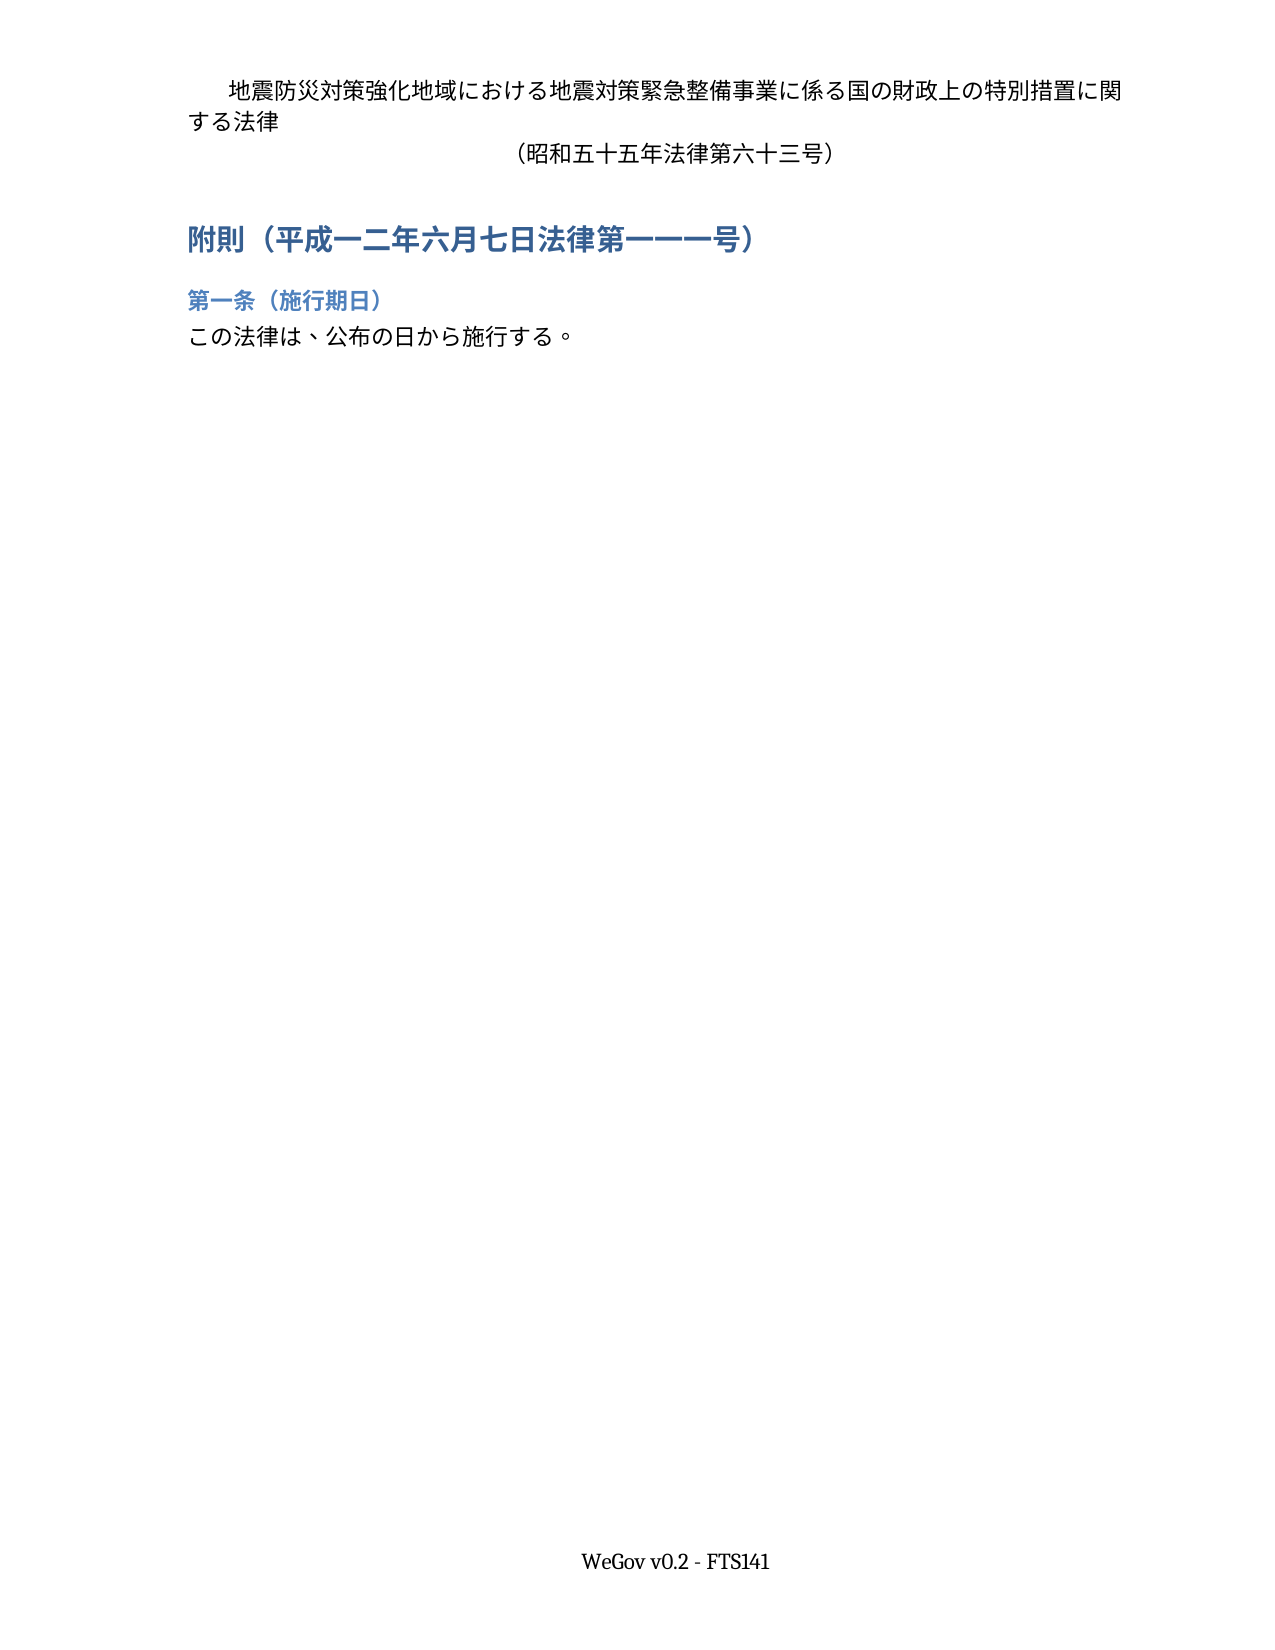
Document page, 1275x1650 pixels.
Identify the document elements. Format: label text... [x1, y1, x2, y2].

text この法律は、公布の日から施行する。 [187, 321, 1087, 352]
subtitle 附則（平成一二年六月七日法律第一一一号） [187, 219, 1087, 258]
subtitle 第一条（施行期日） [187, 285, 1087, 316]
